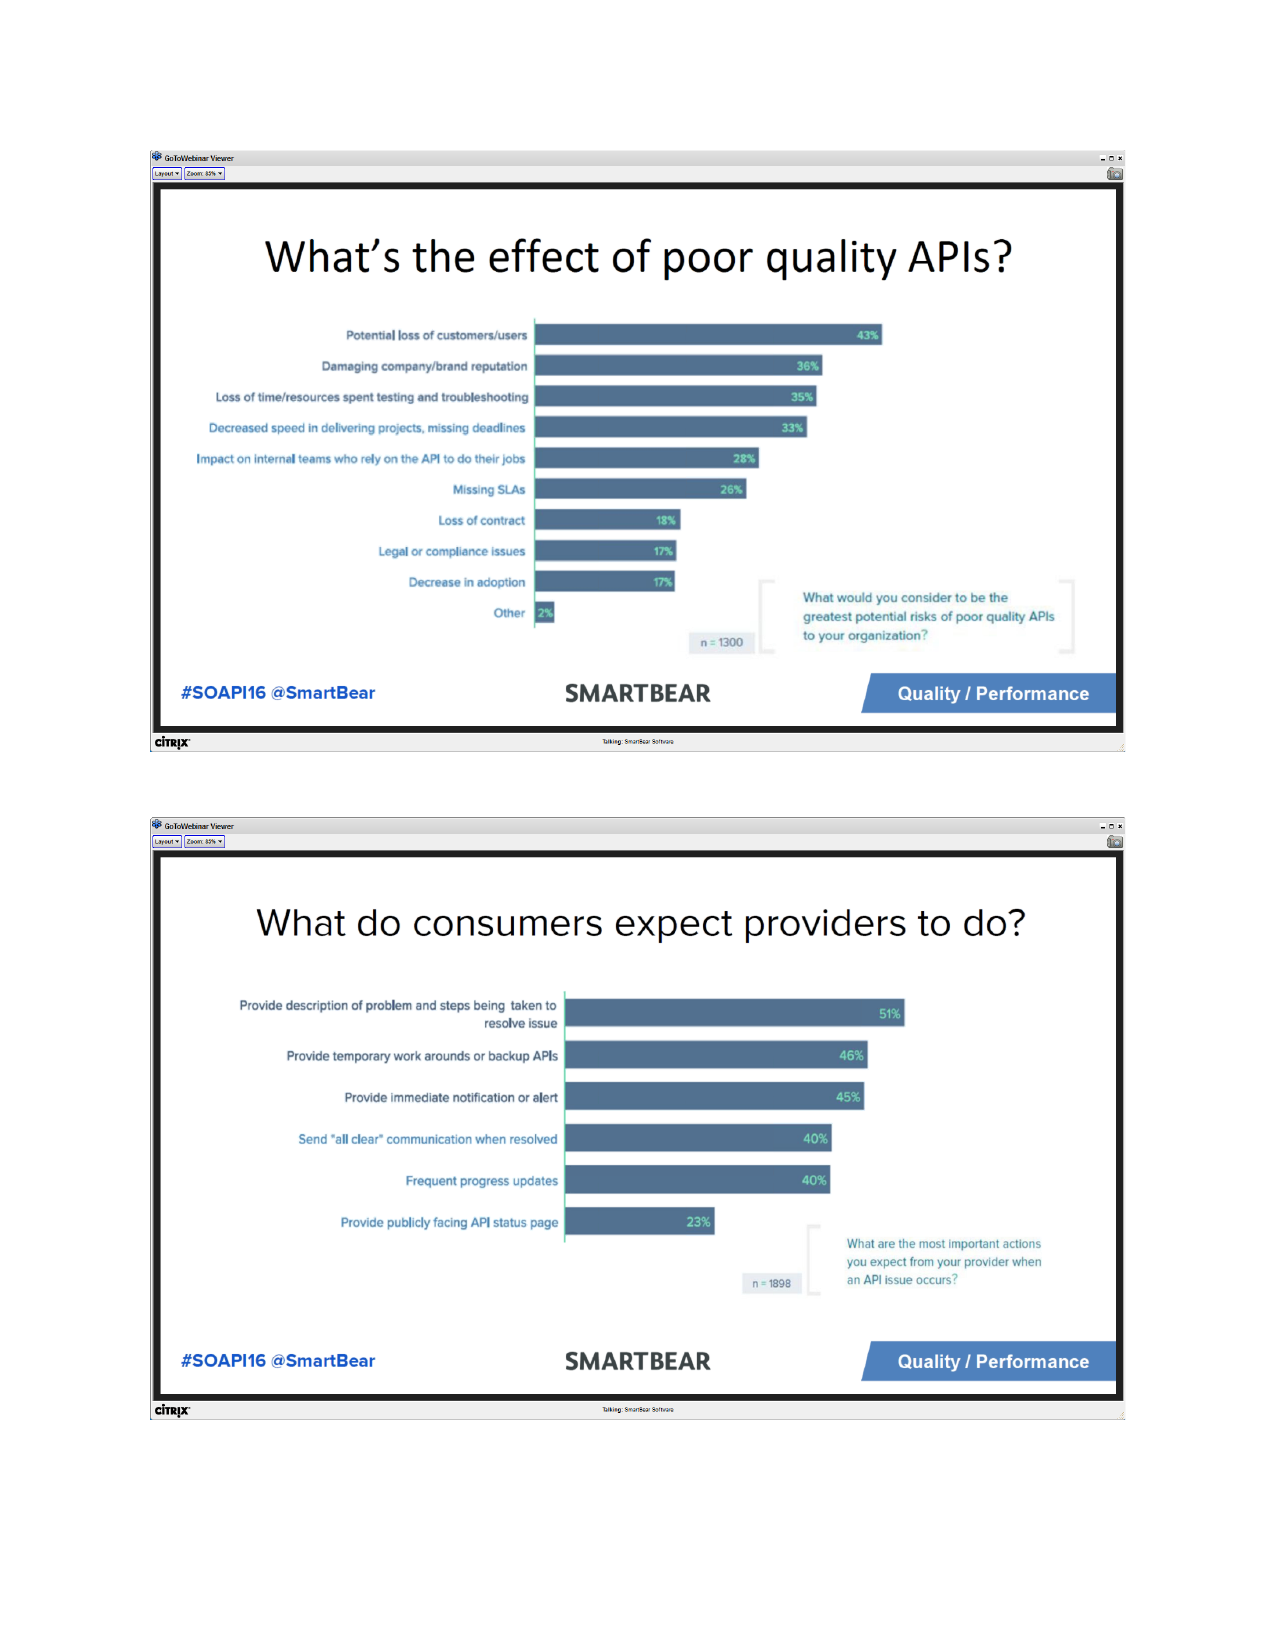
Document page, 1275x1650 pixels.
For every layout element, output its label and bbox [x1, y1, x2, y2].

picture [150, 817, 1125, 1420]
picture [150, 150, 1125, 752]
